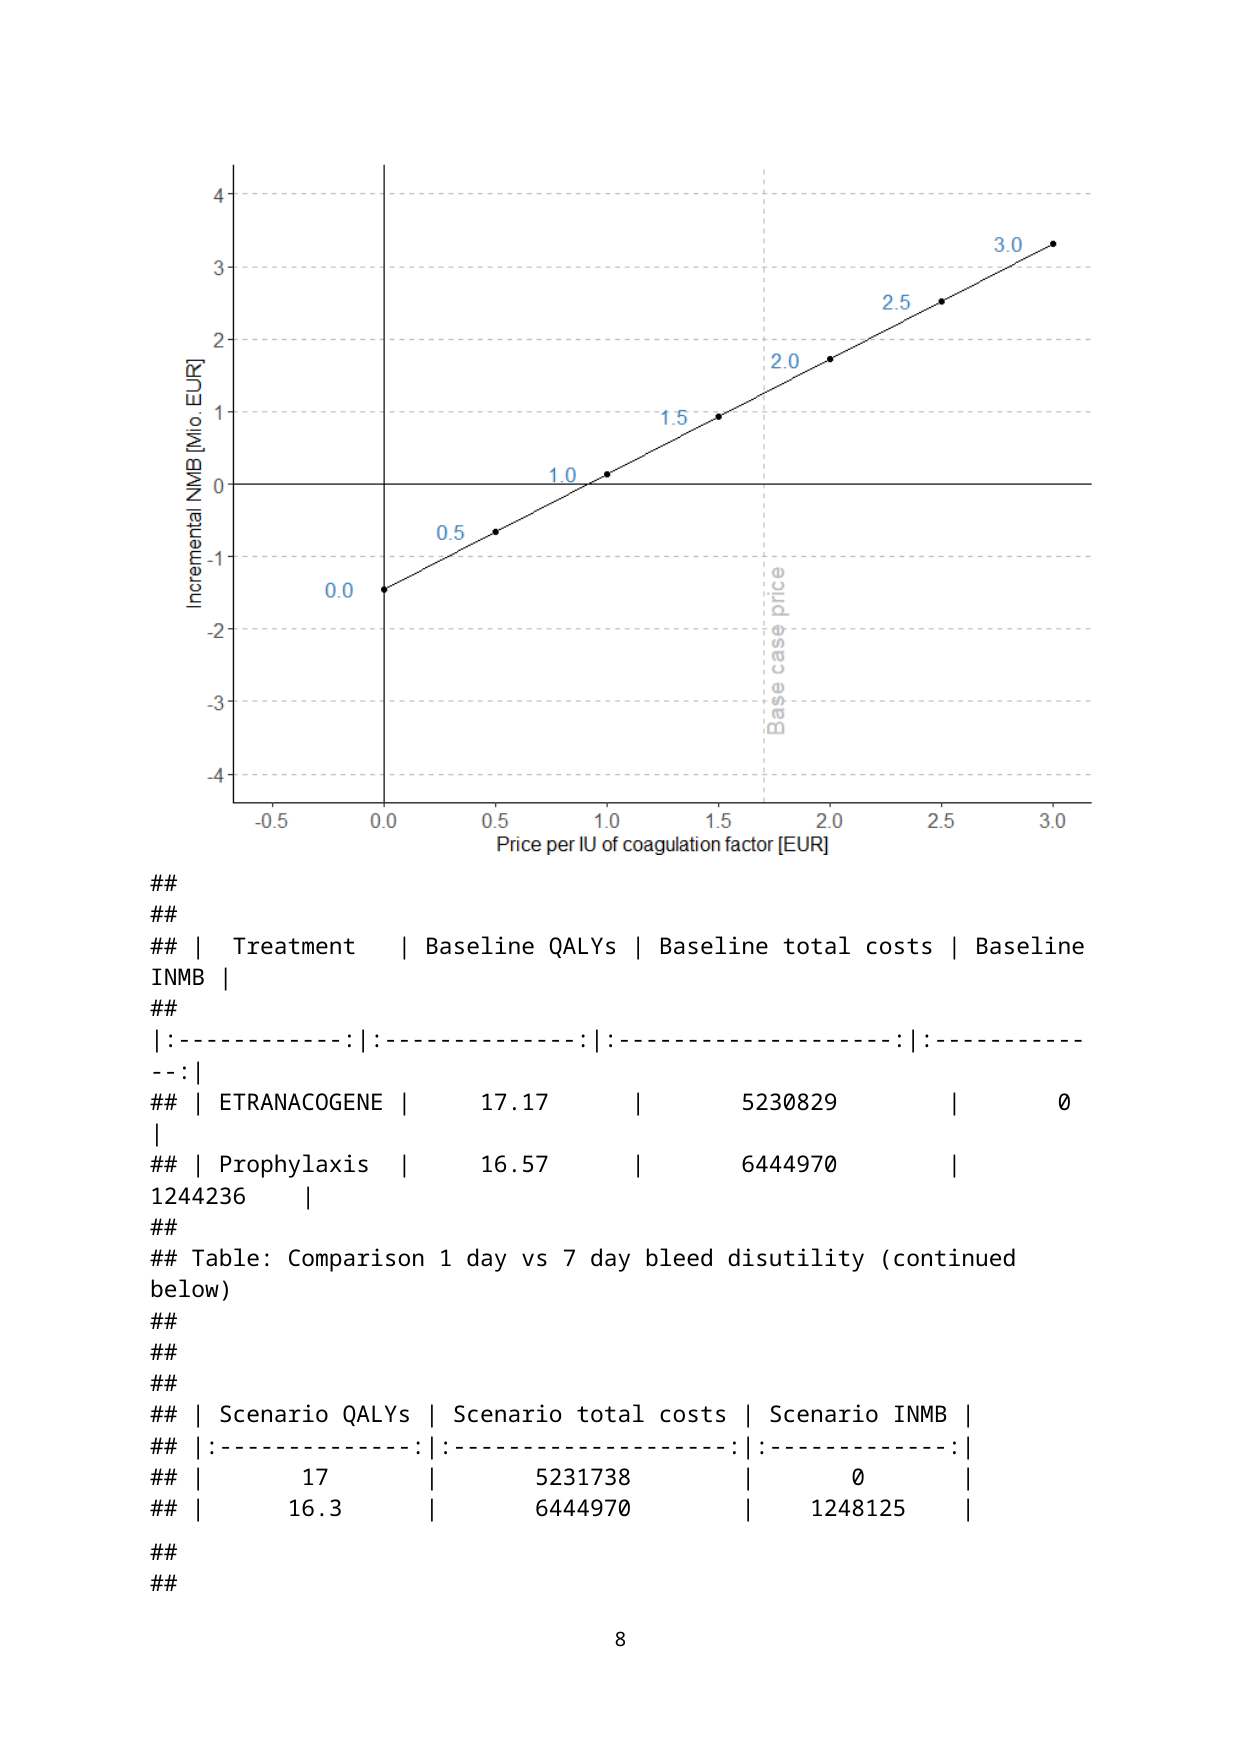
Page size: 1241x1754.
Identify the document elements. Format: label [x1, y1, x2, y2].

picture [168, 150, 1109, 855]
